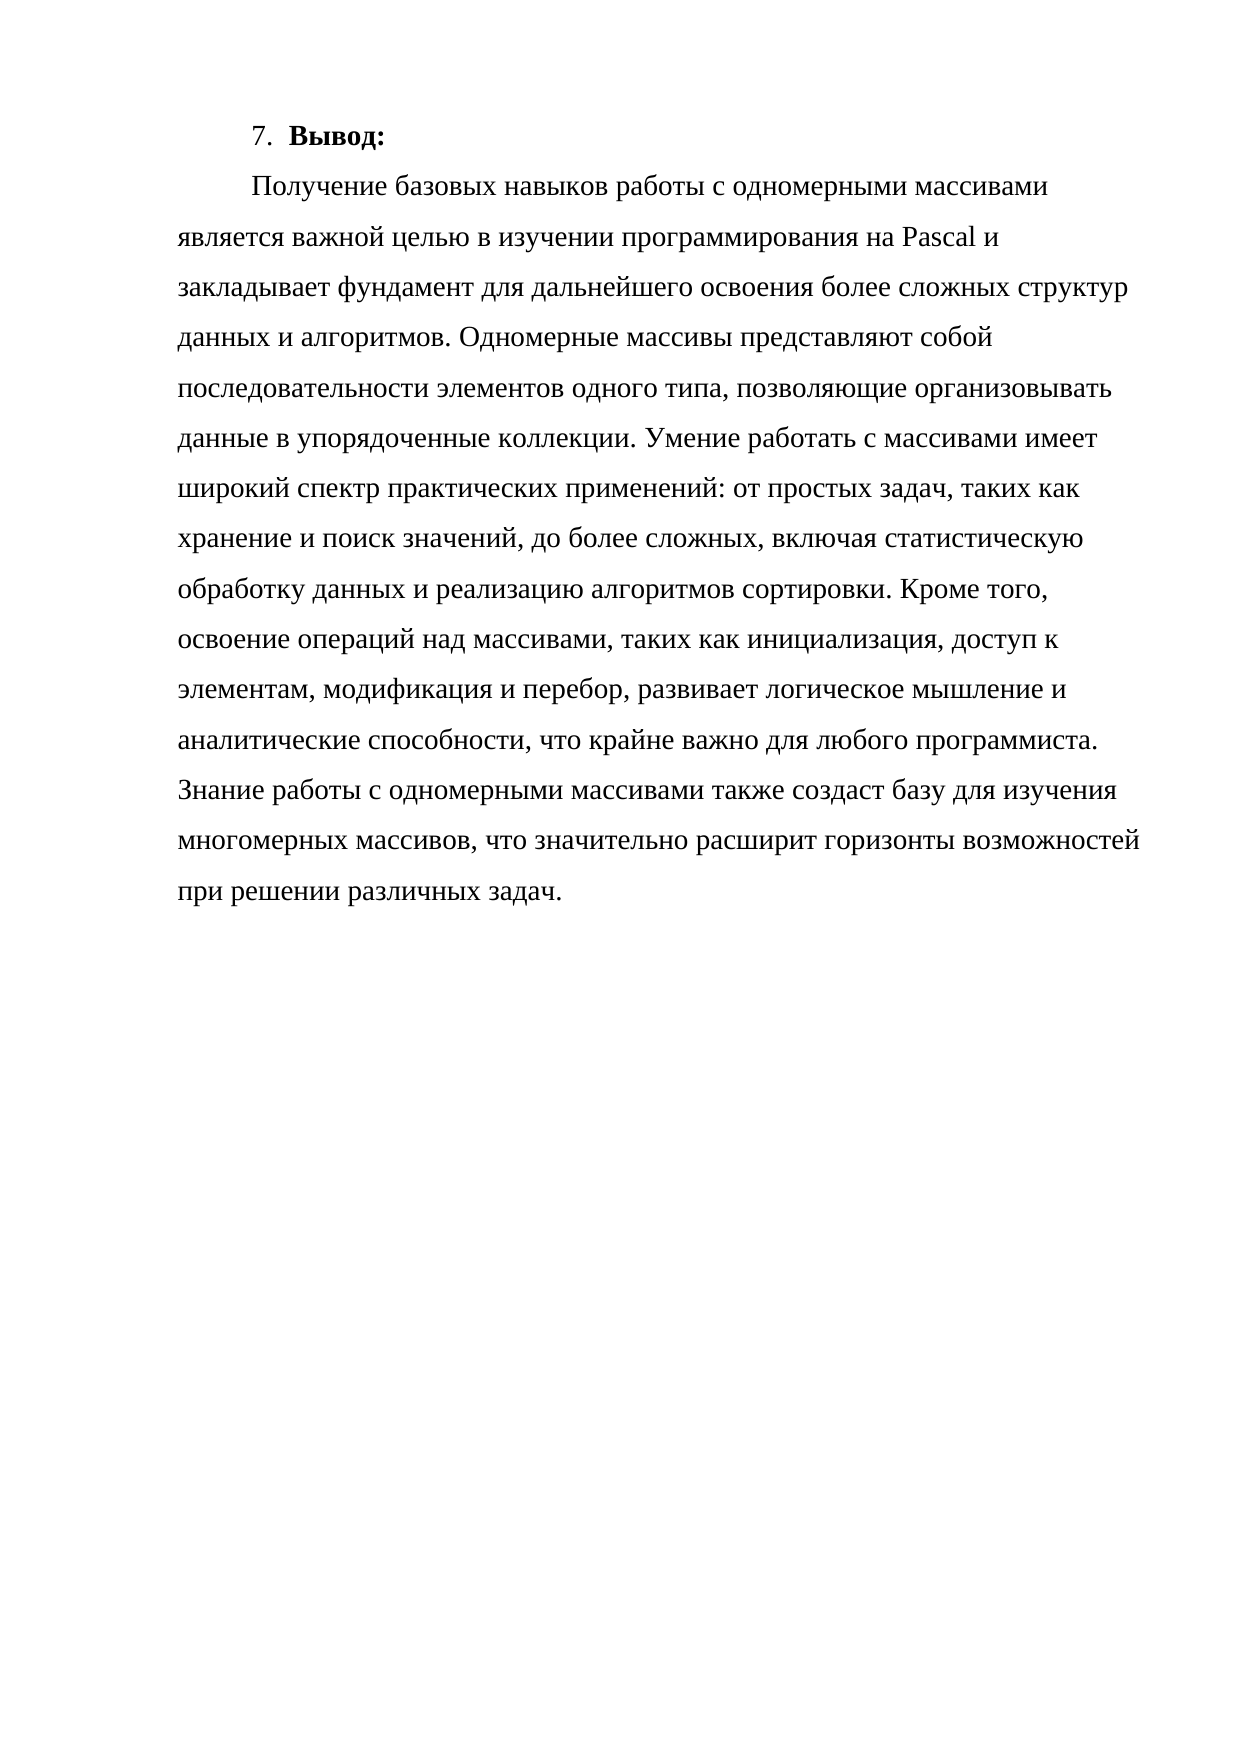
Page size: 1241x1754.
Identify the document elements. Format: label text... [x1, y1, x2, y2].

text Получение базовых навыков работы с одномерными массивами является важной целью в изучении программирования на Pascal и закладывает фундамент для дальнейшего освоения более сложных структур данных и алгоритмов. Одномерные массивы представляют собой последовательности элементов одного типа, позволяющие организовывать данные в упорядоченные коллекции. Умение работать с массивами имеет широкий спектр практических применений: от простых задач, таких как хранение и поиск значений, до более сложных, включая статистическую обработку данных и реализацию алгоритмов сортировки. Кроме того, освоение операций над массивами, таких как инициализация, доступ к элементам, модификация и перебор, развивает логическое мышление и аналитические способности, что крайне важно для любого программиста. Знание работы с одномерными массивами также создаст базу для изучения многомерных массивов, что значительно расширит горизонты возможностей при решении различных задач. [177, 168, 1152, 906]
list Вывод: [251, 118, 1152, 152]
